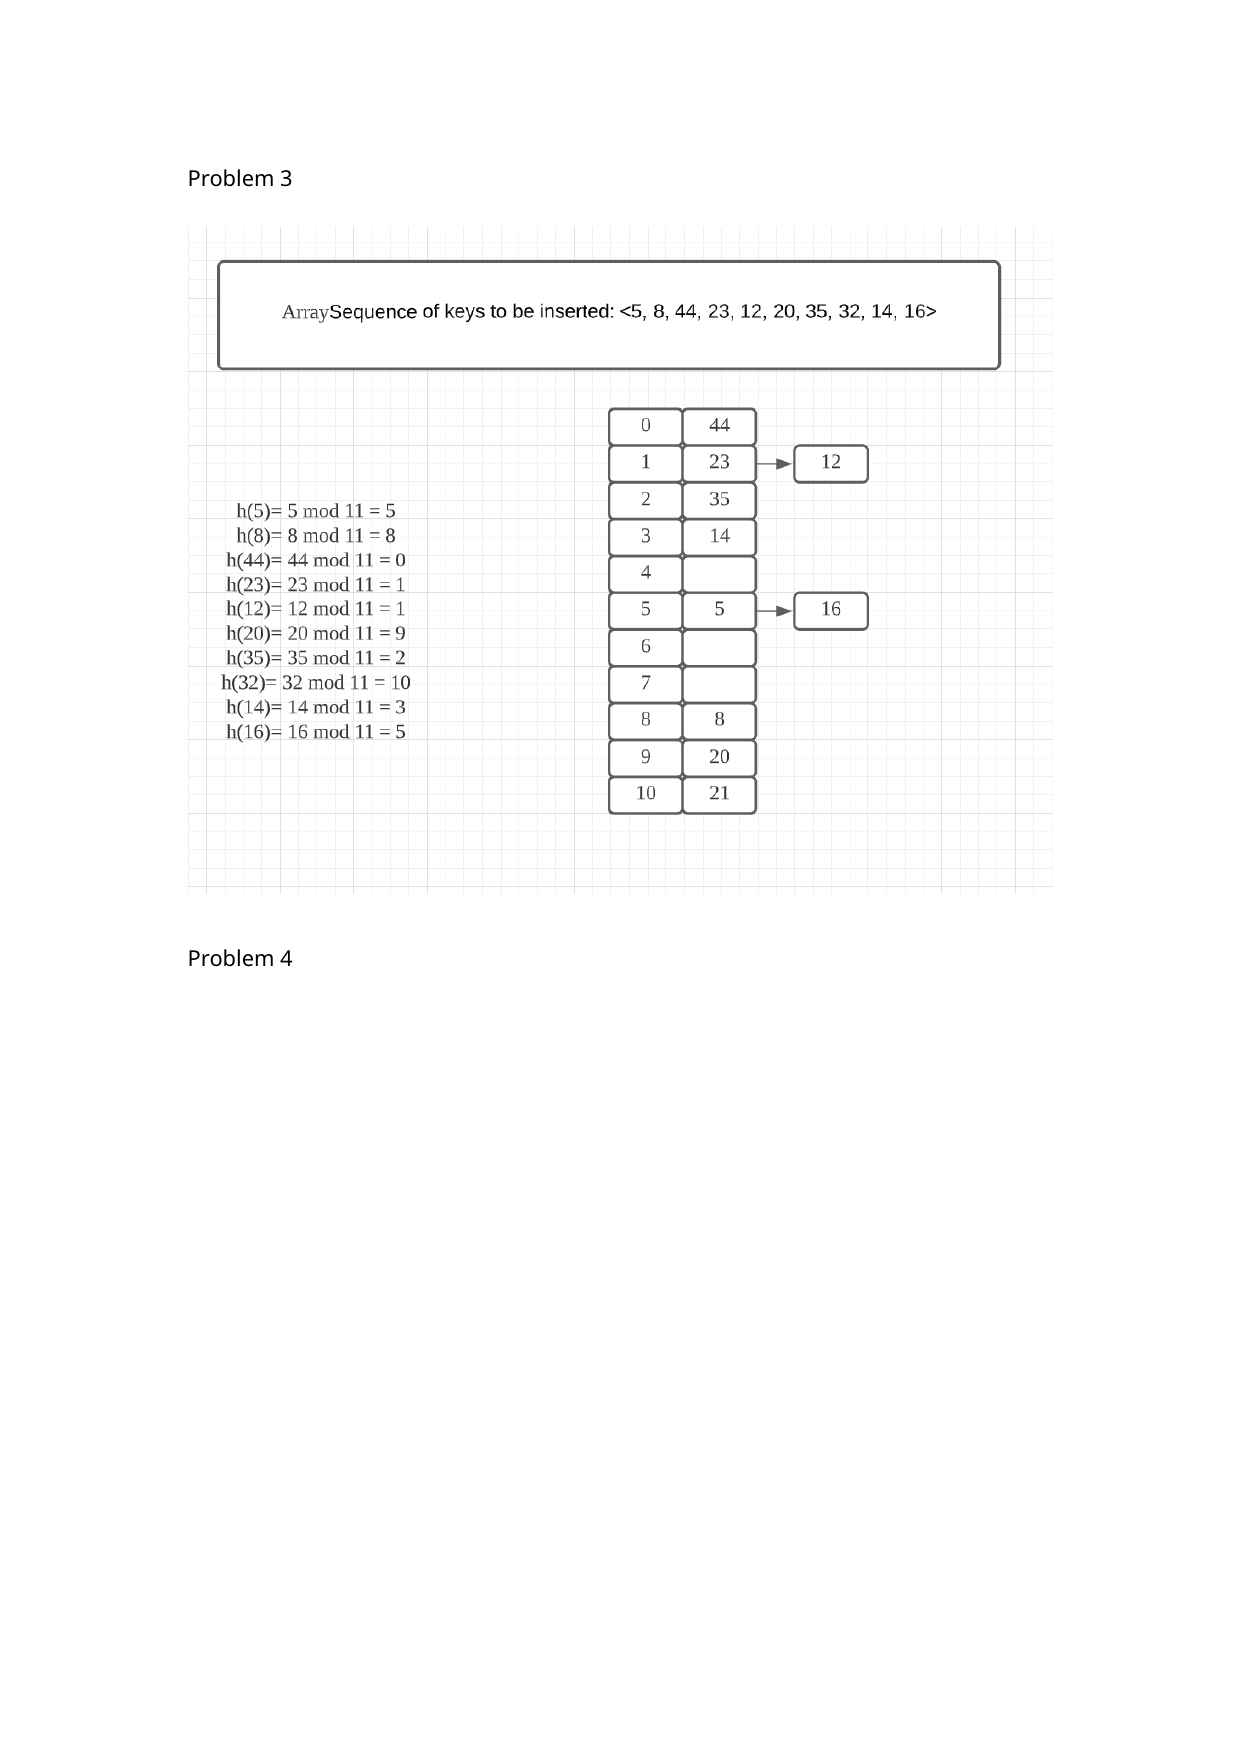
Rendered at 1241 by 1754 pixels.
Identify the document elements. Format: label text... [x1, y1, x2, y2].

text Problem 4 [187, 942, 1053, 974]
picture [187, 227, 1053, 894]
text Problem 3 [187, 162, 1053, 194]
